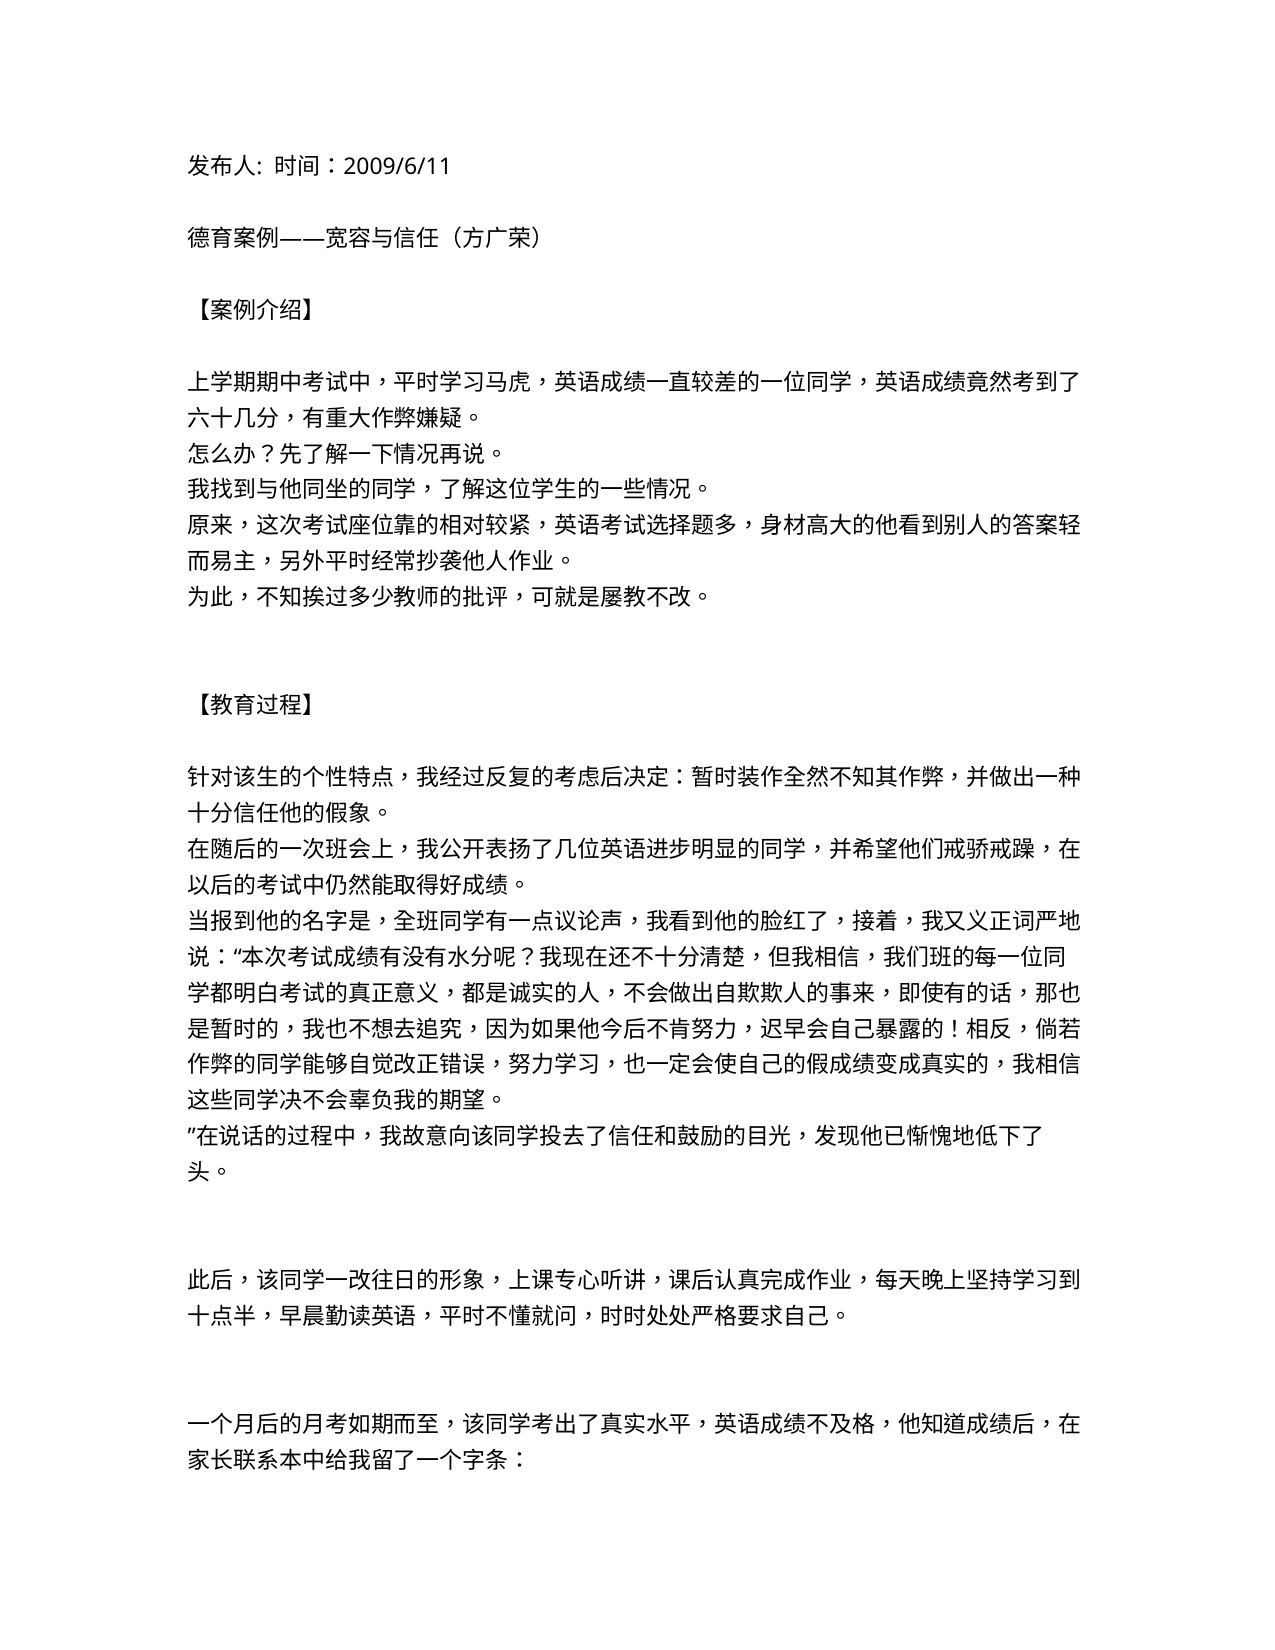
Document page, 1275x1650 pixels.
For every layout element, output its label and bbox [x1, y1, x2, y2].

text [187, 150, 1087, 1475]
